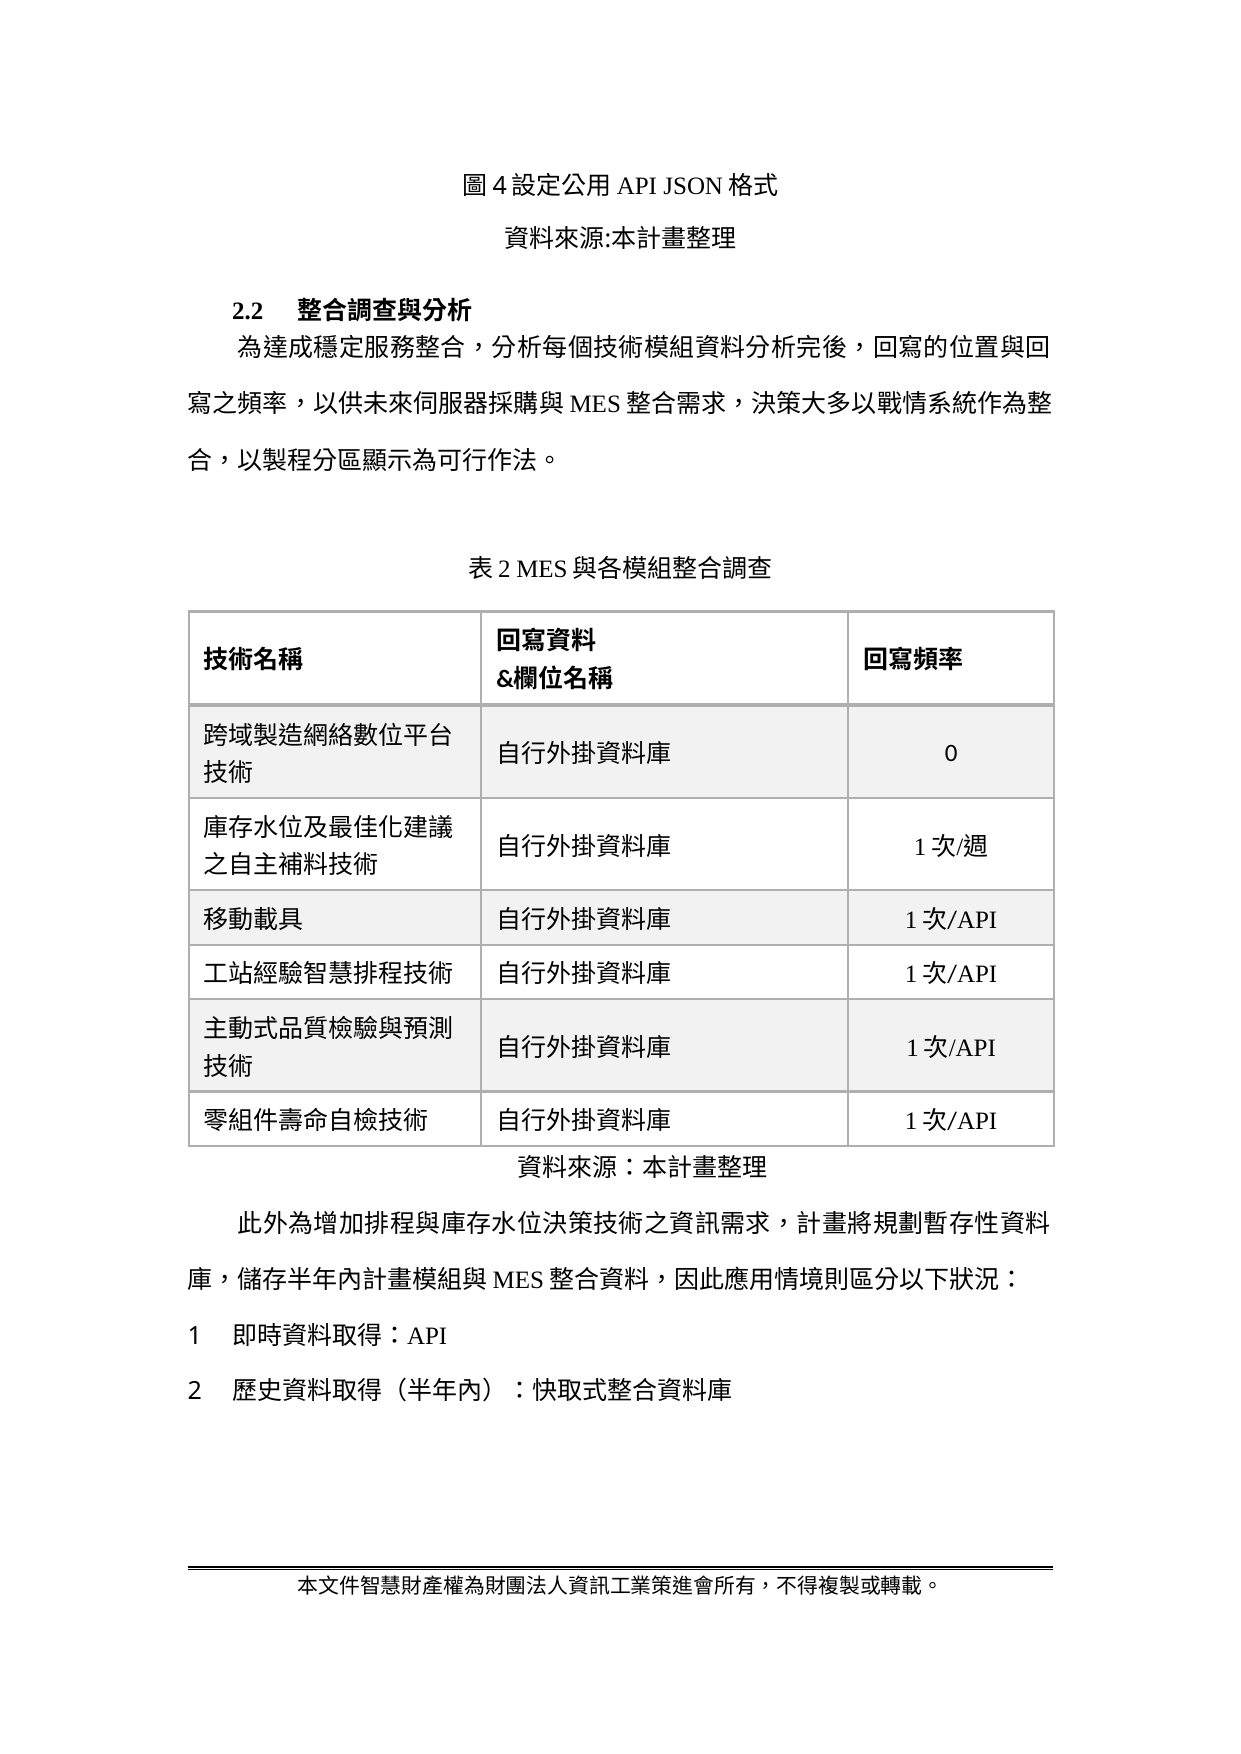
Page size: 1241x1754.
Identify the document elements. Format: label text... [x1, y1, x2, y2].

table_header 回寫頻率 [849, 613, 1053, 702]
table_cell 主動式品質檢驗與預測技術 [190, 1000, 480, 1090]
list 資料來源：本計畫整理 [232, 1147, 1053, 1184]
table_cell 0 [849, 707, 1053, 797]
table_header 回寫資料 &欄位名稱 [482, 613, 847, 702]
table_cell 庫存水位及最佳化建議之自主補料技術 [190, 799, 480, 889]
table_cell 自行外掛資料庫 [482, 1000, 847, 1090]
table_cell 自行外掛資料庫 [482, 1093, 847, 1145]
table_cell 自行外掛資料庫 [482, 707, 847, 797]
table_cell 1次/API [849, 891, 1053, 944]
text 表2 MES與各模組整合調查 [187, 548, 1053, 585]
list 即時資料取得：API [187, 1314, 1053, 1352]
table_cell 自行外掛資料庫 [482, 799, 847, 889]
table_cell 跨域製造網絡數位平台技術 [190, 707, 480, 797]
table_cell 1次/API [849, 1093, 1053, 1145]
list 歷史資料取得（半年內）：快取式整合資料庫 [187, 1370, 1053, 1408]
table_cell 1次/API [849, 1000, 1053, 1090]
text 此外為增加排程與庫存水位決策技術之資訊需求，計畫將規劃暫存性資料庫，儲存半年內計畫模組與MES 整合資料，因此應用情境則區分以下狀況： [187, 1203, 1053, 1296]
table_cell 零組件壽命自檢技術 [190, 1093, 480, 1145]
text 圖4設定公用API JSON格式 [187, 164, 1053, 202]
table_cell 1次/週 [849, 799, 1053, 889]
text 為達成穩定服務整合，分析每個技術模組資料分析完後，回寫的位置與回寫之頻率，以供未來伺服器採購與MES整合需求，決策大多以戰情系統作為整合，以製程分區顯示為可行作法。 [187, 327, 1053, 477]
table_cell 移動載具 [190, 891, 480, 944]
table_cell 1次/API [849, 946, 1053, 998]
text 資料來源:本計畫整理 [187, 227, 1053, 252]
table_cell 自行外掛資料庫 [482, 891, 847, 944]
subtitle 整合調查與分析 [232, 289, 1053, 327]
table_header 技術名稱 [190, 613, 480, 702]
table_cell 自行外掛資料庫 [482, 946, 847, 998]
table_cell 工站經驗智慧排程技術 [190, 946, 480, 998]
